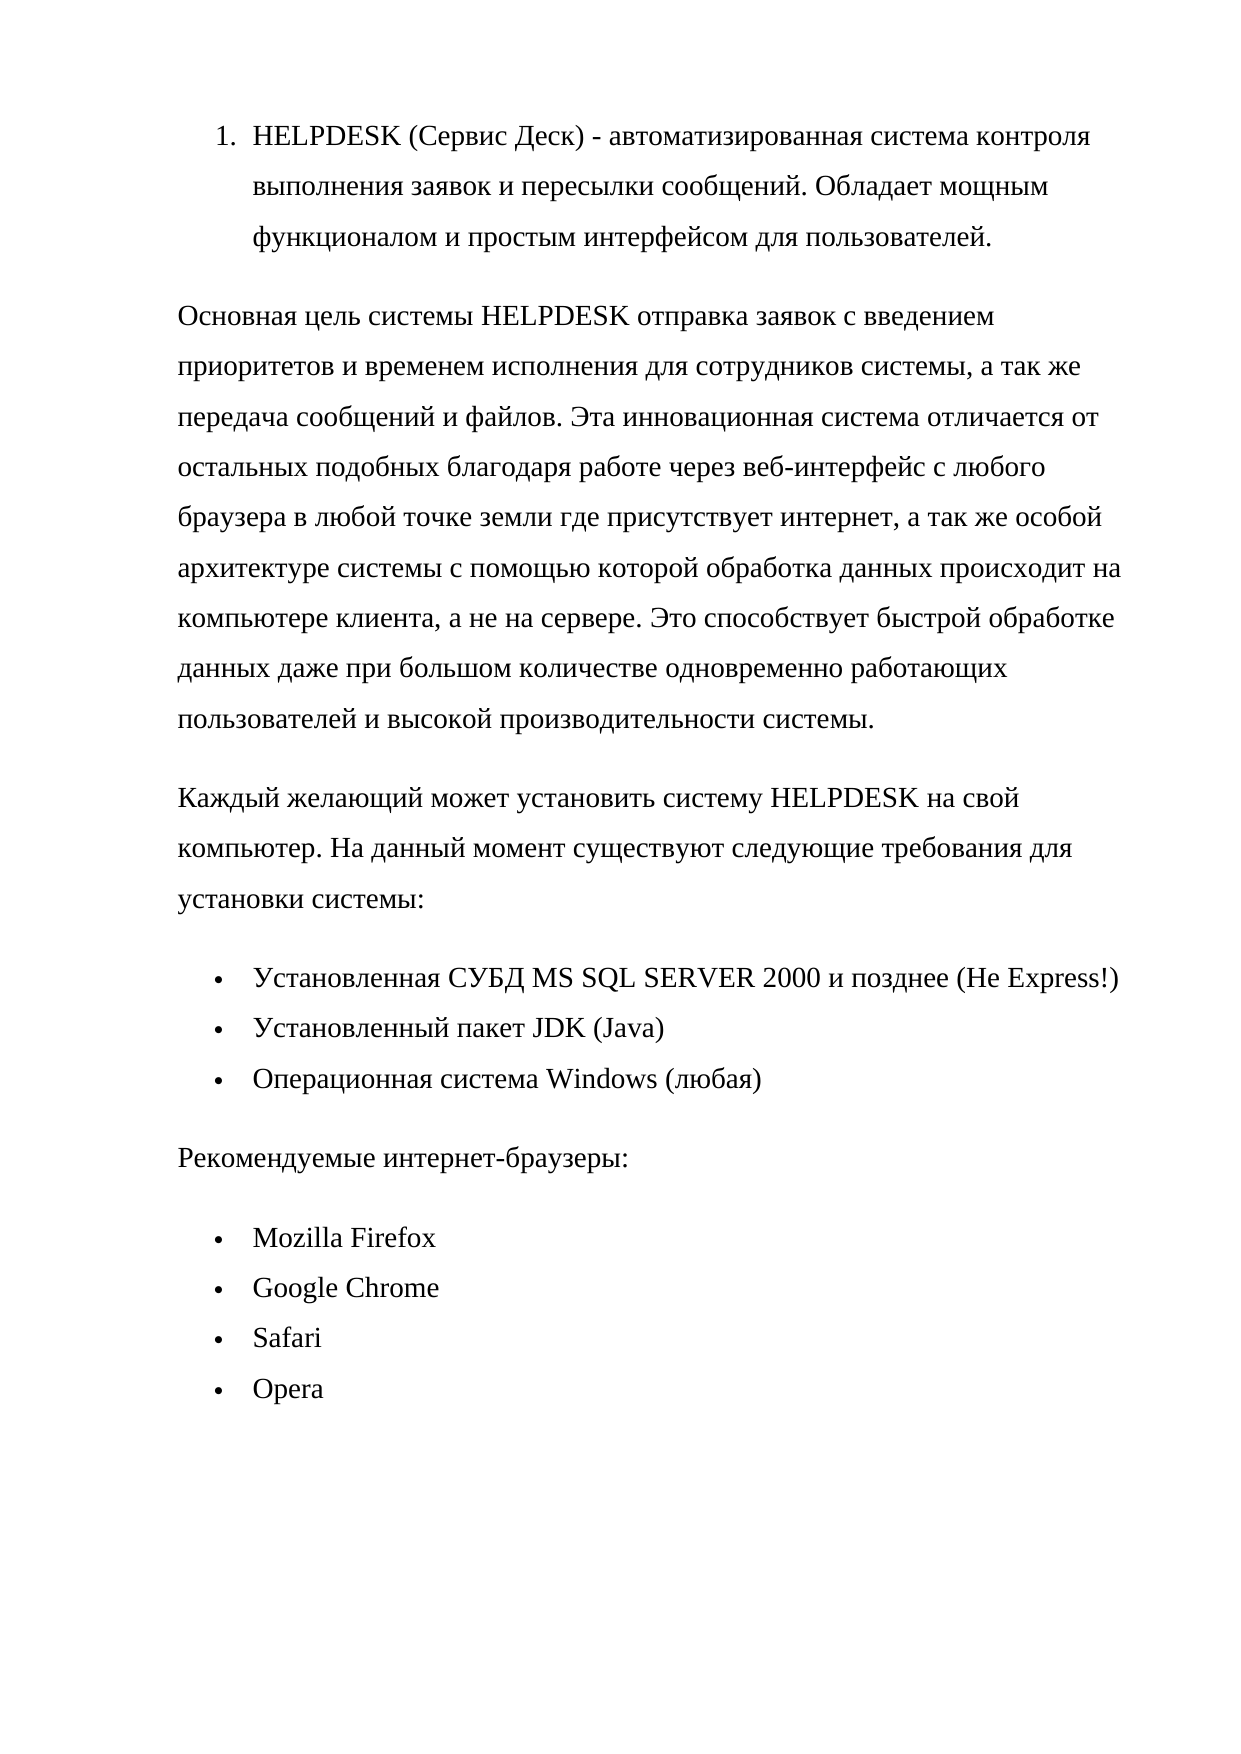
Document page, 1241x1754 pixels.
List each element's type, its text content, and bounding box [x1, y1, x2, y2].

list Mozilla Firefox [215, 1220, 1152, 1253]
list Opera [215, 1371, 1152, 1404]
text Каждый желающий может установить систему HELPDESK на свой компьютер. На данный момент существуют следующие требования для установки системы: [177, 780, 1152, 914]
subtitle HELPDESK (Сервис Деск) - автоматизированная система контроля выполнения заявок и пересылки сообщений. Обладает мощным функционалом и простым интерфейсом для пользователей. [215, 118, 1152, 252]
list Установленная СУБД MS SQL SERVER 2000 и позднее (Не Express!) [215, 960, 1152, 994]
text Рекомендуемые интернет-браузеры: [177, 1140, 1152, 1174]
list Установленный пакет JDK (Java) [215, 1011, 1152, 1044]
list Google Chrome [215, 1270, 1152, 1304]
list Операционная система Windows (любая) [215, 1061, 1152, 1094]
list Safari [215, 1321, 1152, 1354]
text Основная цель системы HELPDESK отправка заявок с введением приоритетов и временем исполнения для сотрудников системы, а так же передача сообщений и файлов. Эта инновационная система отличается от остальных подобных благодаря работе через веб-интерфейс с любого браузера в любой точке земли где присутствует интернет, а так же особой архитектуре системы с помощью которой обработка данных происходит на компьютере клиента, а не на сервере. Это способствует быстрой обработке данных даже при большом количестве одновременно работающих пользователей и высокой производительности системы. [177, 298, 1152, 734]
